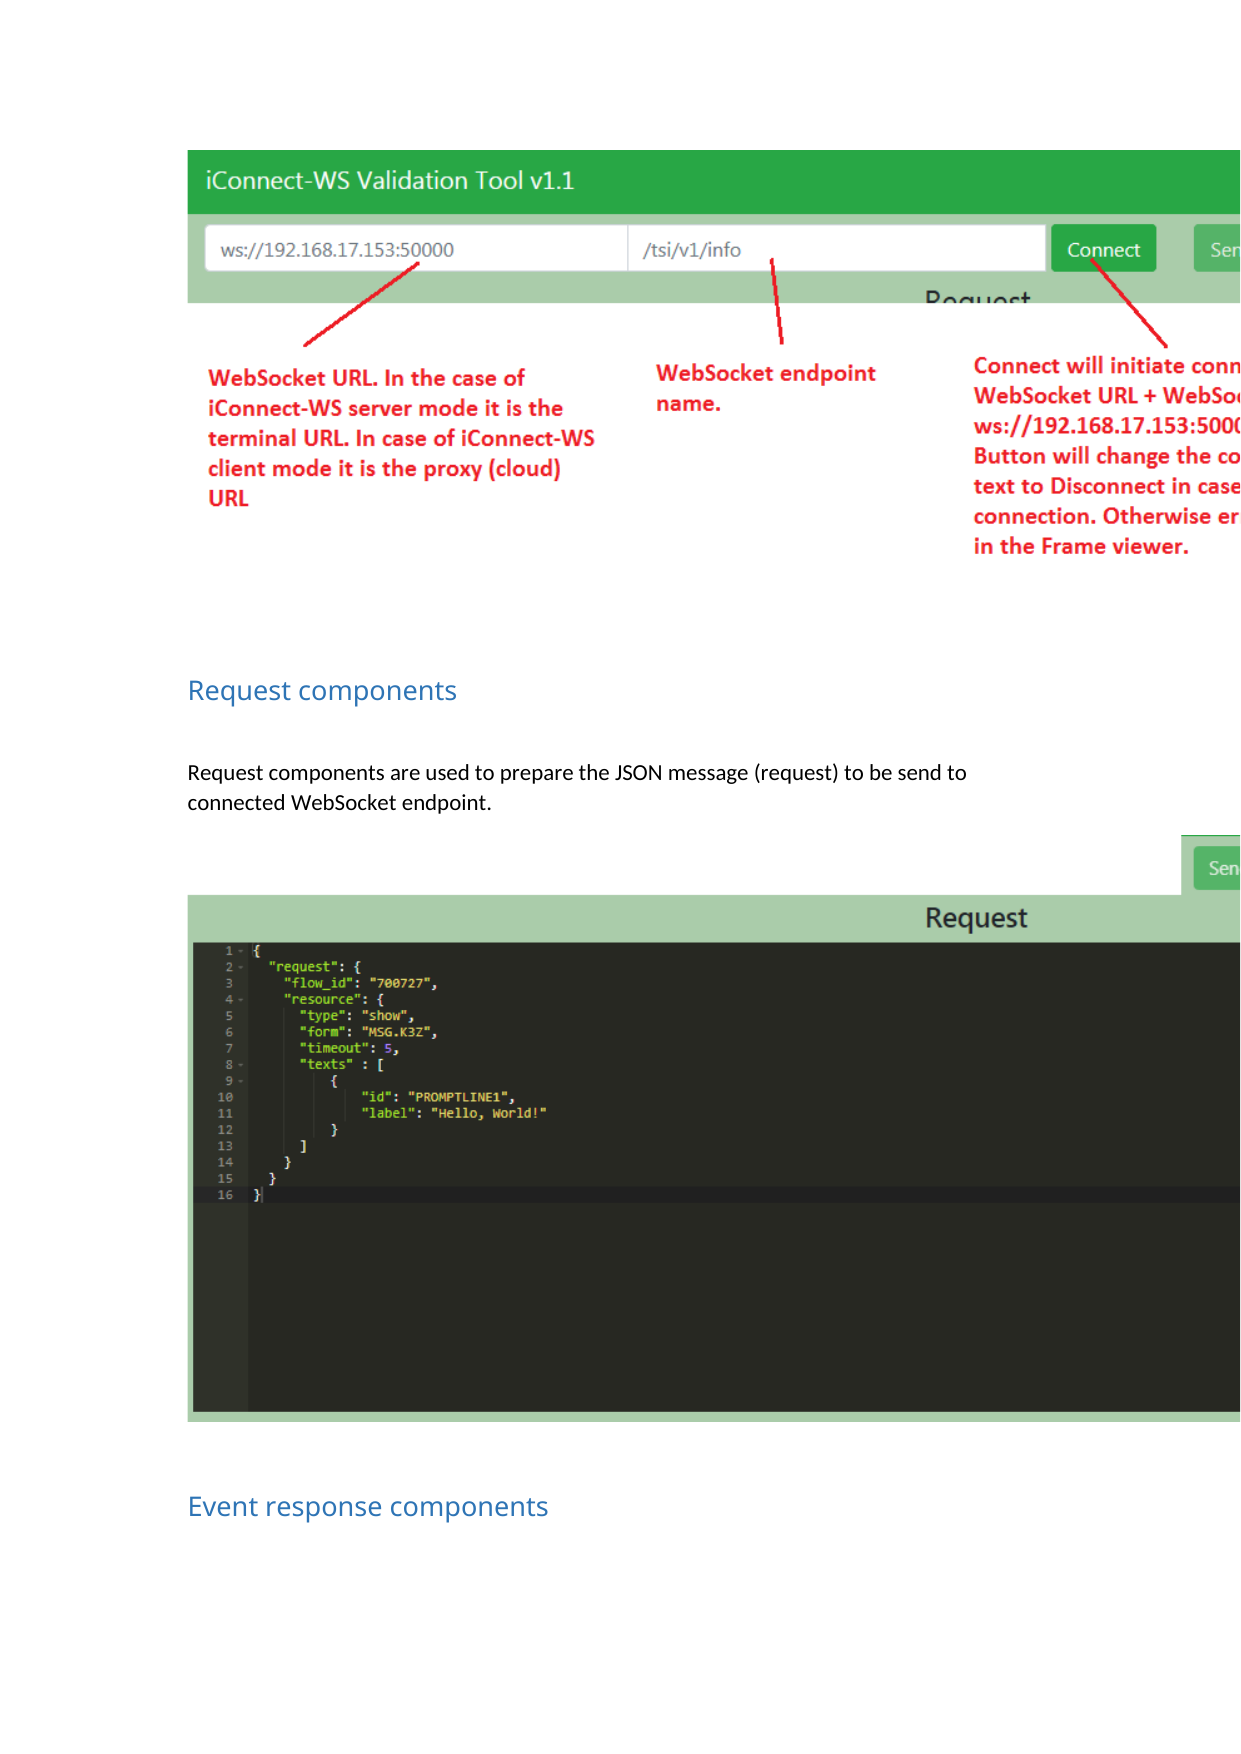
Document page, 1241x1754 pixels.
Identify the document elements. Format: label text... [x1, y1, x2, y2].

subtitle Event response components [187, 1487, 1053, 1524]
text Request components are used to prepare the JSON message (request) to be send to connected WebSocket endpoint. [187, 758, 1053, 816]
subtitle Request components [187, 671, 1053, 708]
picture [187, 150, 1241, 653]
picture [187, 835, 1241, 1422]
